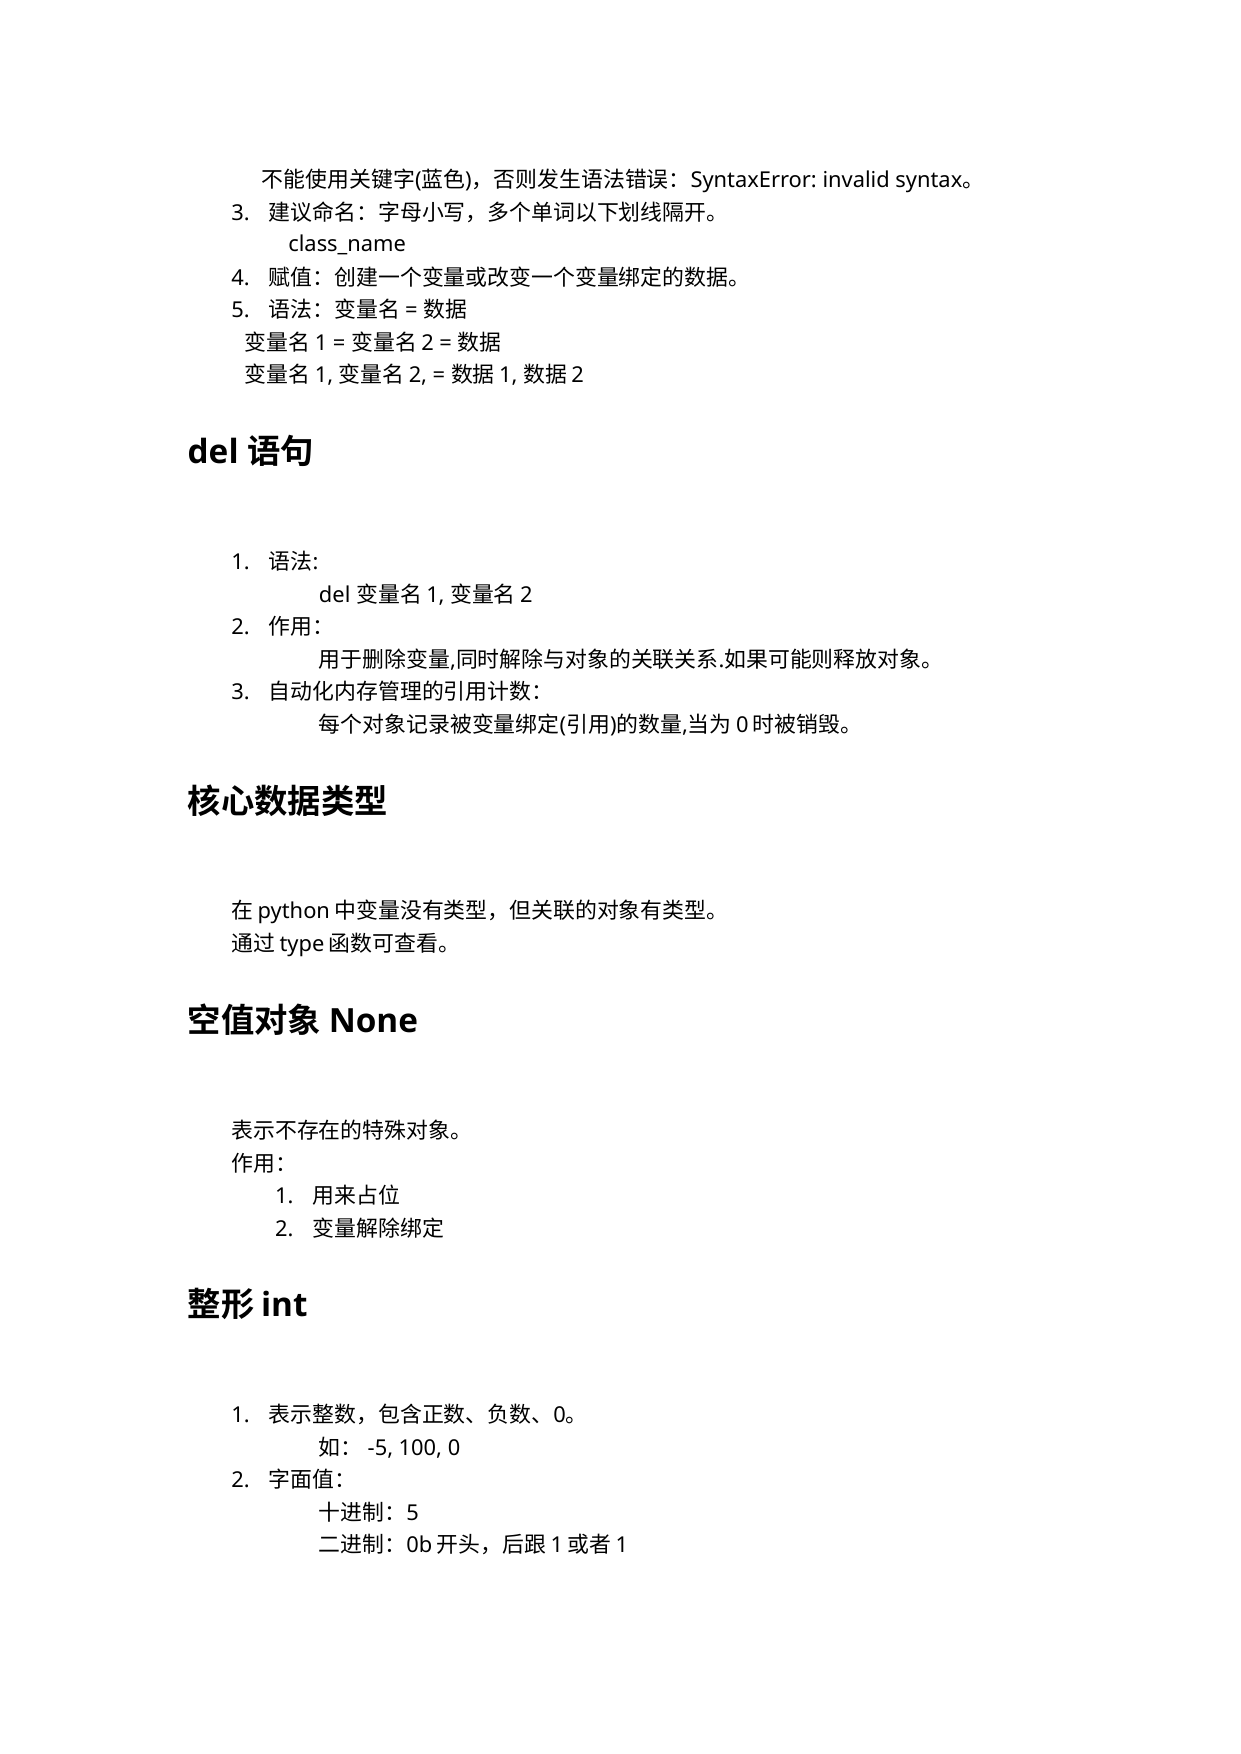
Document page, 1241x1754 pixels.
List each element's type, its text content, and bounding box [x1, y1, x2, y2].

list 自动化内存管理的引用计数： [231, 674, 1053, 706]
list 表示整数，包含正数、负数、0。 [231, 1397, 1053, 1430]
text 表示不存在的特殊对象。 [187, 1113, 1053, 1145]
list 建议命名：字母小写，多个单词以下划线隔开。 [231, 194, 1053, 227]
list 赋值：创建一个变量或改变一个变量绑定的数据。 [231, 259, 1053, 292]
text 通过type函数可查看。 [187, 926, 1053, 958]
list del 变量名1, 变量名2 [312, 576, 1053, 609]
text 不能使用关键字(蓝色)，否则发生语法错误：SyntaxError: invalid syntax。 [187, 162, 1053, 194]
text 作用： [187, 1145, 1053, 1178]
text 十进制：5 [275, 1495, 1053, 1527]
text class_name [187, 227, 1053, 259]
subtitle del 语句 [187, 417, 1053, 482]
list 每个对象记录被变量绑定(引用)的数量,当为0时被销毁。 [312, 706, 1053, 739]
list 字面值： [231, 1462, 1053, 1495]
text 如： -5, 100, 0 [275, 1430, 1053, 1462]
text 变量名1 = 变量名2 = 数据 [187, 324, 1053, 357]
list 语法: [231, 544, 1053, 576]
list 用来占位 [275, 1178, 1053, 1210]
subtitle 空值对象 None [187, 985, 1053, 1050]
text 二进制：0b开头，后跟1或者1 [275, 1527, 1053, 1560]
subtitle 整形int [187, 1270, 1053, 1335]
subtitle 核心数据类型 [187, 766, 1053, 831]
list 语法：变量名 = 数据 [231, 292, 1053, 324]
text 变量名1, 变量名2, = 数据1, 数据2 [187, 357, 1053, 389]
list 作用： [231, 609, 1053, 641]
list 变量解除绑定 [275, 1210, 1053, 1243]
list 用于删除变量,同时解除与对象的关联关系.如果可能则释放对象。 [312, 641, 1053, 674]
text 在python中变量没有类型，但关联的对象有类型。 [187, 893, 1053, 926]
